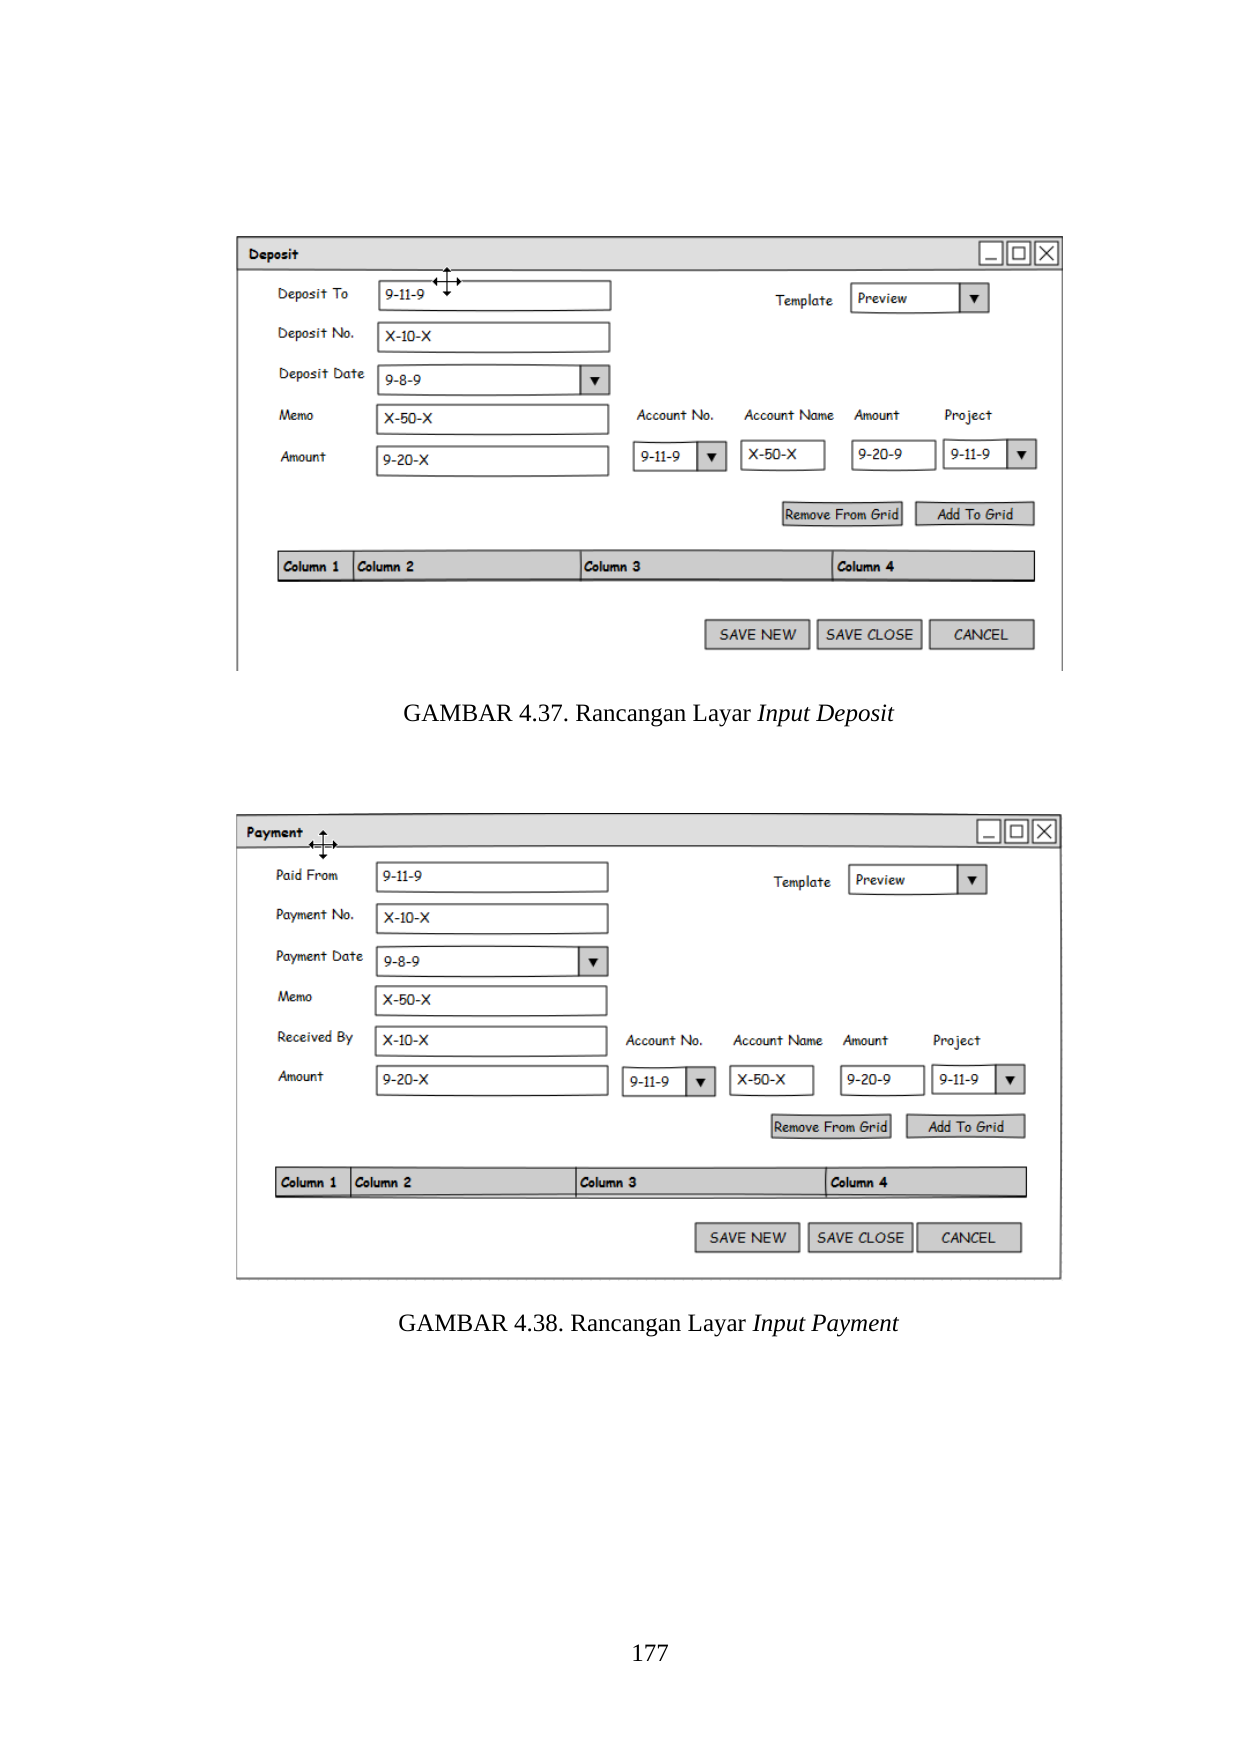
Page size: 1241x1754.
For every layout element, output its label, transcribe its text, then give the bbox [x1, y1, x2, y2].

picture [236, 813, 1063, 1281]
picture [236, 236, 1063, 671]
text GAMBAR 4.37. Rancangan Layar Input Deposit [236, 698, 1063, 727]
text GAMBAR 4.38. Rancangan Layar Input Payment [236, 1308, 1063, 1337]
